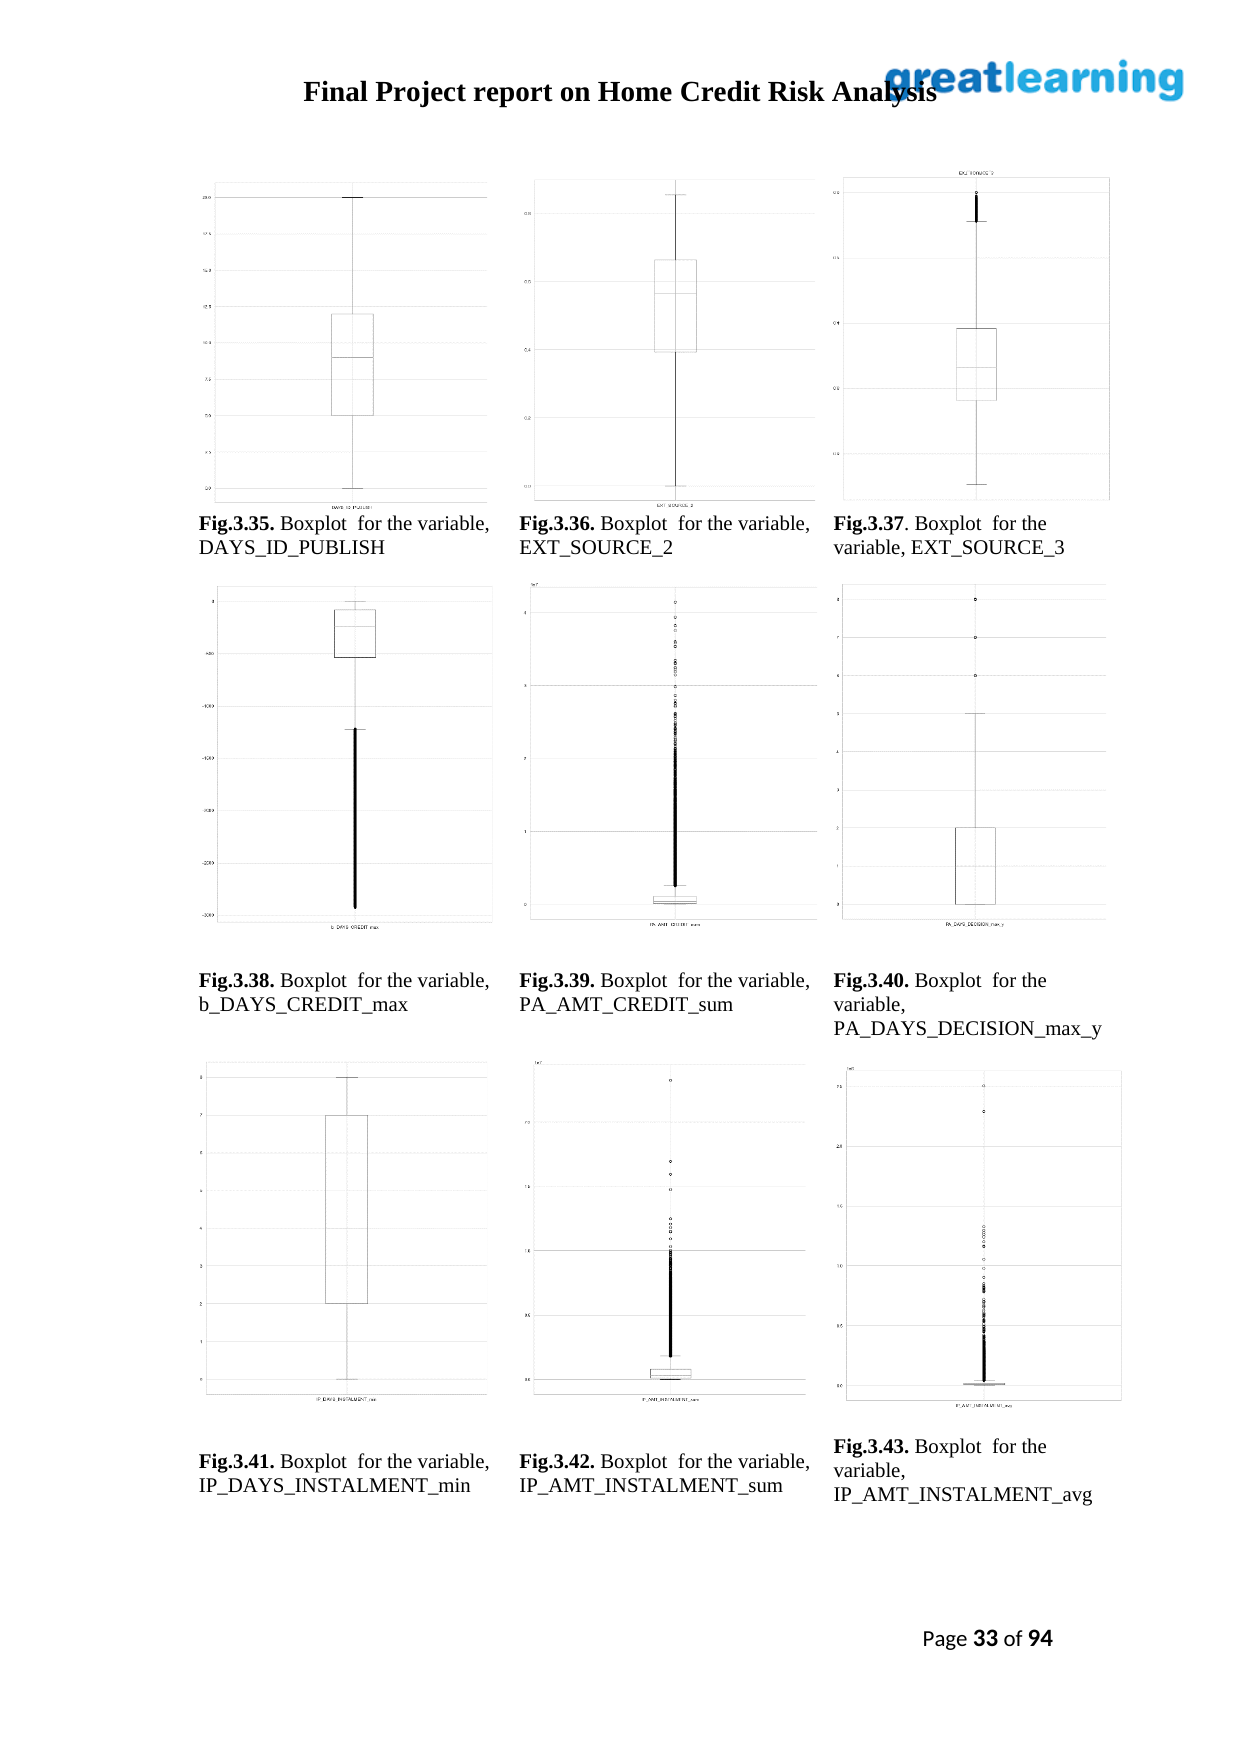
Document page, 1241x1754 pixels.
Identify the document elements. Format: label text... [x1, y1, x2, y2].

table_cell Fig.3.41. Boxplot for the variable, IP_DAYS_INSTALMENT_min [188, 1040, 508, 1506]
table_cell Fig.3.42. Boxplot for the variable, IP_AMT_INSTALMENT_sum [508, 1040, 822, 1506]
table_cell Fig.3.37. Boxplot for the variable, EXT_SOURCE_3 [822, 150, 1127, 559]
picture [198, 583, 493, 927]
table_cell Fig.3.36. Boxplot for the variable, EXT_SOURCE_2 [508, 150, 822, 559]
picture [520, 580, 817, 924]
picture [830, 168, 1112, 502]
picture [196, 1059, 487, 1400]
table_cell Fig.3.43. Boxplot for the variable, IP_AMT_INSTALMENT_avg [822, 1040, 1127, 1506]
picture [833, 582, 1106, 926]
picture [833, 1064, 1124, 1410]
picture [199, 180, 488, 509]
table_cell Fig.3.39. Boxplot for the variable, PA_AMT_CREDIT_sum [508, 559, 822, 1040]
table_cell Fig.3.35. Boxplot for the variable, DAYS_ID_PUBLISH [188, 150, 508, 559]
picture [521, 177, 815, 506]
table_cell Fig.3.40. Boxplot for the variable, PA_DAYS_DECISION_max_y [822, 559, 1127, 1040]
table_cell Fig.3.38. Boxplot for the variable, b_DAYS_CREDIT_max [188, 559, 508, 1040]
picture [877, 53, 1188, 109]
picture [521, 1058, 806, 1402]
